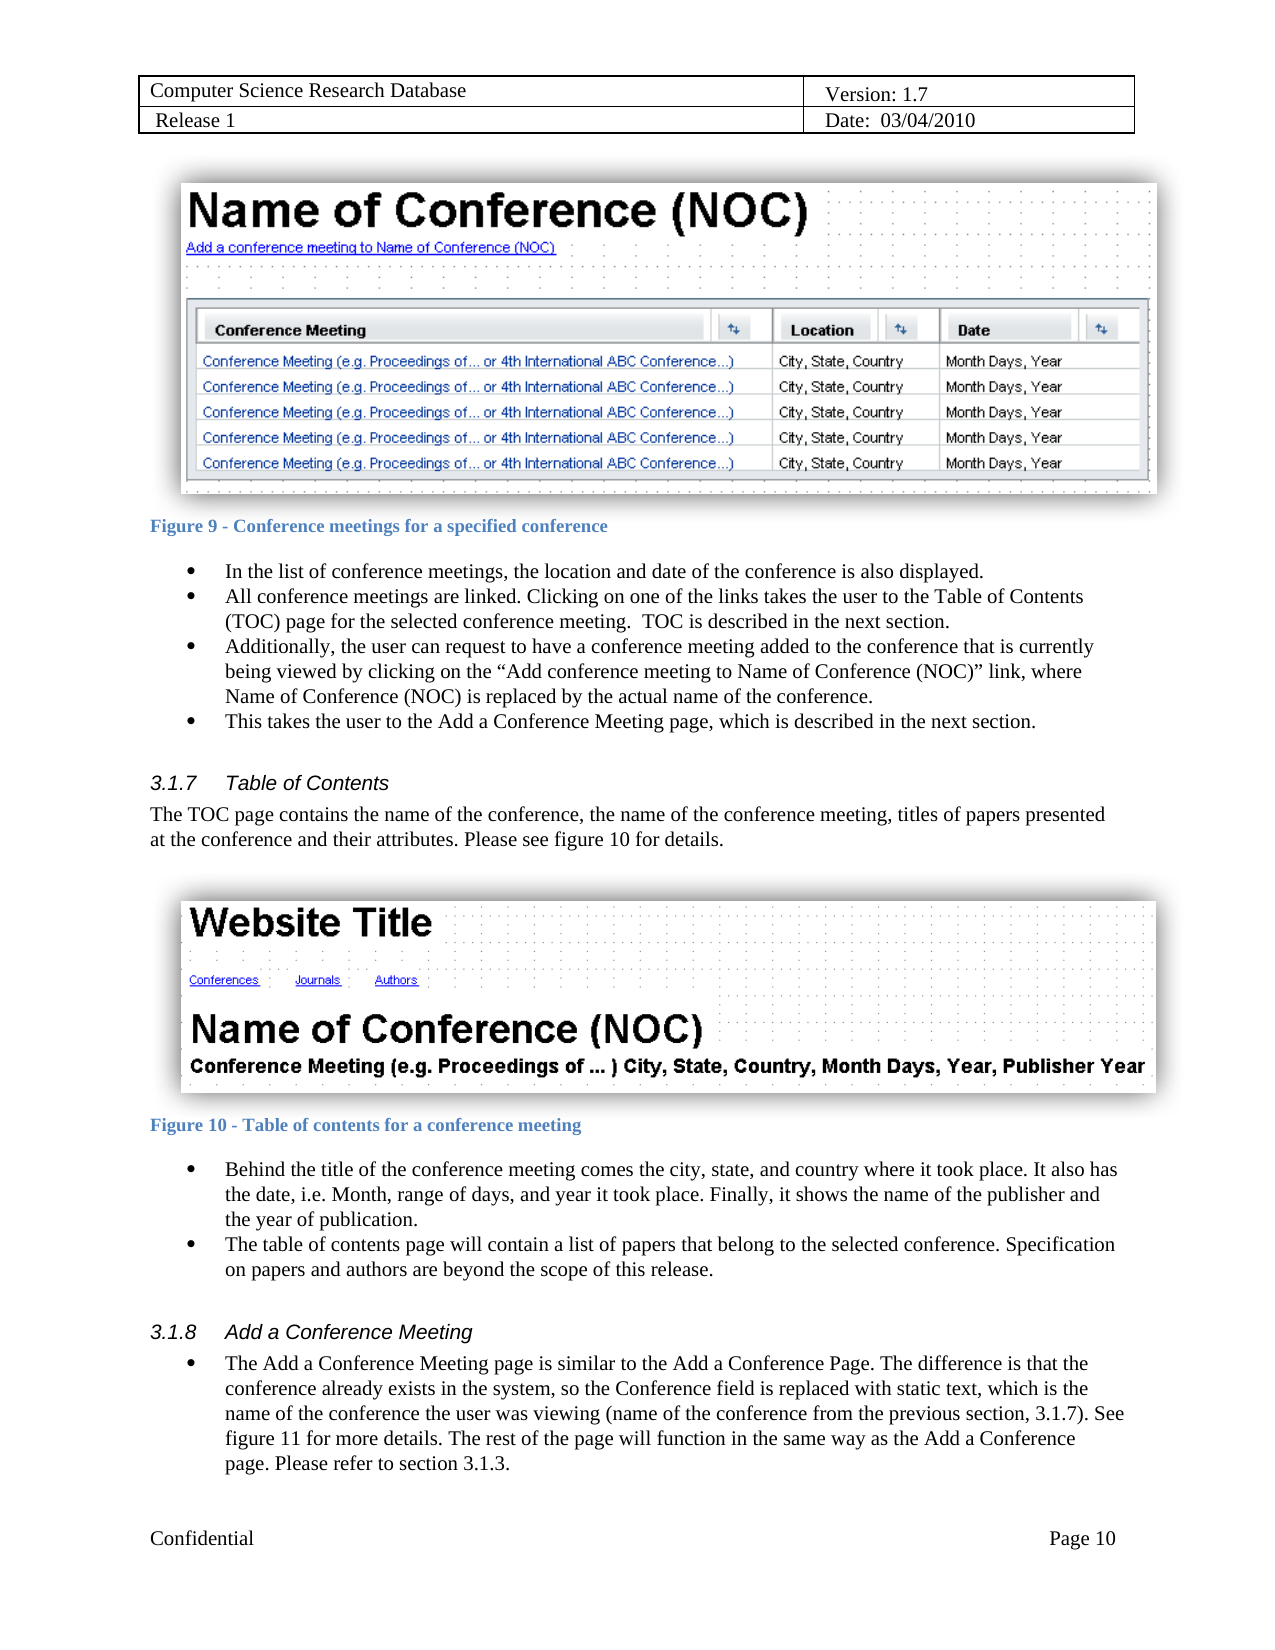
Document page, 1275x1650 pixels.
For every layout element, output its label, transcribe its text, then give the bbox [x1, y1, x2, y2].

list The table of contents page will contain a list of papers that belong to the selected conference. Specification on papers and authors are beyond the scope of this release. [187, 1231, 1125, 1281]
subtitle Add a Conference Meeting [150, 1319, 1125, 1344]
list Behind the title of the conference meeting comes the city, state, and country where it took place. It also has the date, i.e. Month, range of days, and year it took place. Finally, it shows the name of the publisher and the year of publication. [187, 1156, 1125, 1231]
text The TOC page contains the name of the conference, the name of the conference meeting, titles of papers presented at the conference and their attributes. Please see figure 10 for details. [150, 801, 1125, 851]
subtitle Table of Contents [150, 770, 1125, 795]
list Additionally, the user can request to have a conference meeting added to the conference that is currently being viewed by clicking on the “Add conference meeting to Name of Conference (NOC)” link, where Name of Conference (NOC) is replaced by the actual name of the conference. [187, 633, 1125, 708]
list This takes the user to the Add a Conference Meeting page, which is described in the next section. [187, 708, 1125, 733]
list In the list of conference meetings, the location and date of the conference is also displayed. [187, 558, 1125, 583]
list The Add a Conference Meeting page is similar to the Add a Conference Page. The difference is that the conference already exists in the system, so the Conference field is replaced with static text, which is the name of the conference the user was viewing (name of the conference from the previous section, 3.1.7). See figure 11 for more details. The rest of the page will function in the same way as the Add a Conference page. Please refer to section 3.1.3. [187, 1350, 1125, 1475]
picture [181, 183, 1157, 494]
picture [181, 901, 1156, 1093]
list All conference meetings are linked. Clicking on one of the links takes the user to the Table of Contents (TOC) page for the selected conference meeting. TOC is described in the next section. [187, 583, 1125, 633]
